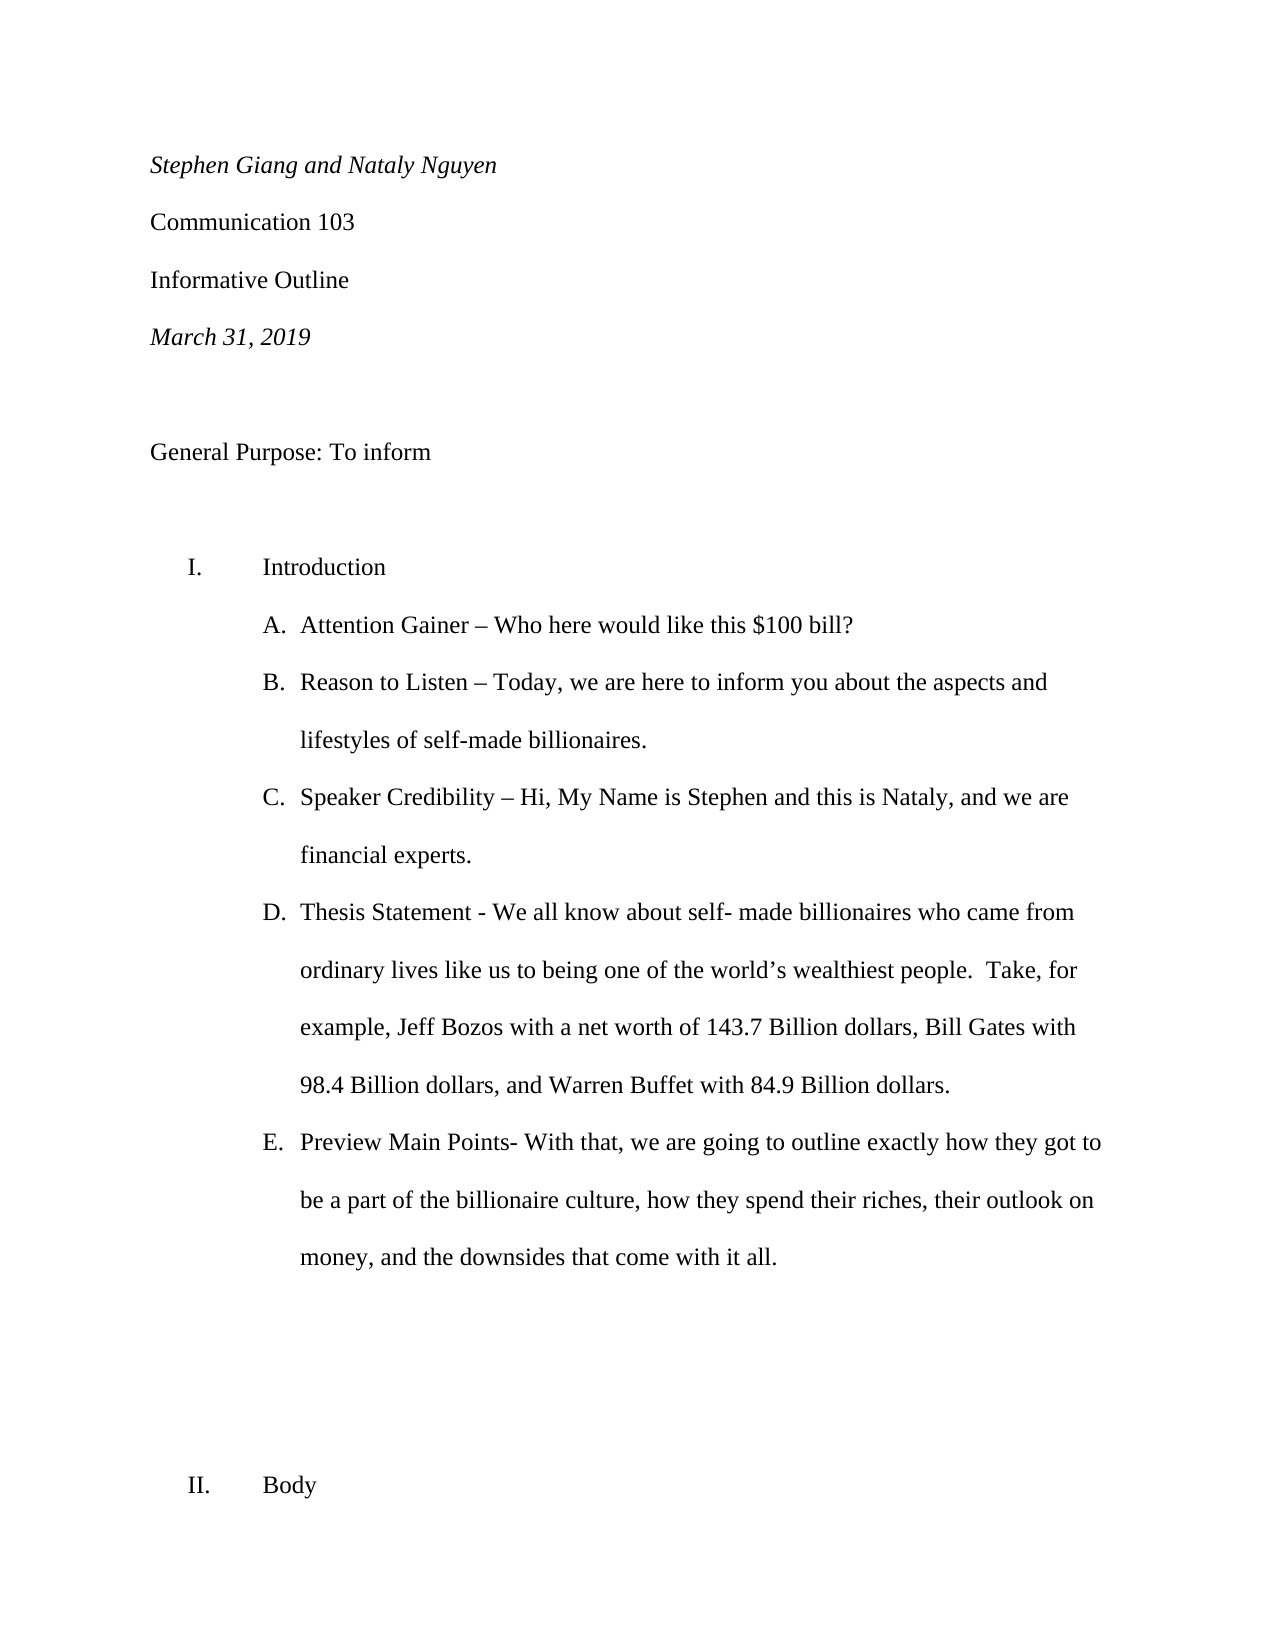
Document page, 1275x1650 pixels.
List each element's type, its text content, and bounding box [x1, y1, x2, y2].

list Reason to Listen – Today, we are here to inform you about the aspects and lifestyles of self-made billionaires. [262, 667, 1125, 754]
list Thesis Statement - We all know about self- made billionaires who came from ordinary lives like us to being one of the world’s wealthiest people. Take, for example, Jeff Bozos with a net worth of 143.7 Billion dollars, Bill Gates with 98.4 Billion dollars, and Warren Buffet with 84.9 Billion dollars. [262, 897, 1125, 1099]
list Introduction [187, 552, 1125, 581]
text Stephen Giang and Nataly Nguyen [150, 150, 1125, 179]
list Attention Gainer – Who here would like this $100 bill? [262, 610, 1125, 639]
text March 31, 2019 [150, 322, 1125, 351]
text General Purpose: To inform [150, 437, 1125, 466]
text Informative Outline [150, 265, 1125, 294]
text Communication 103 [150, 207, 1125, 236]
list Body [187, 1470, 1125, 1499]
list Preview Main Points- With that, we are going to outline exactly how they got to be a part of the billionaire culture, how they spend their riches, their outlook on money, and the downsides that come with it all. [262, 1127, 1125, 1271]
list Speaker Credibility – Hi, My Name is Stephen and this is Nataly, and we are financial experts. [262, 782, 1125, 869]
